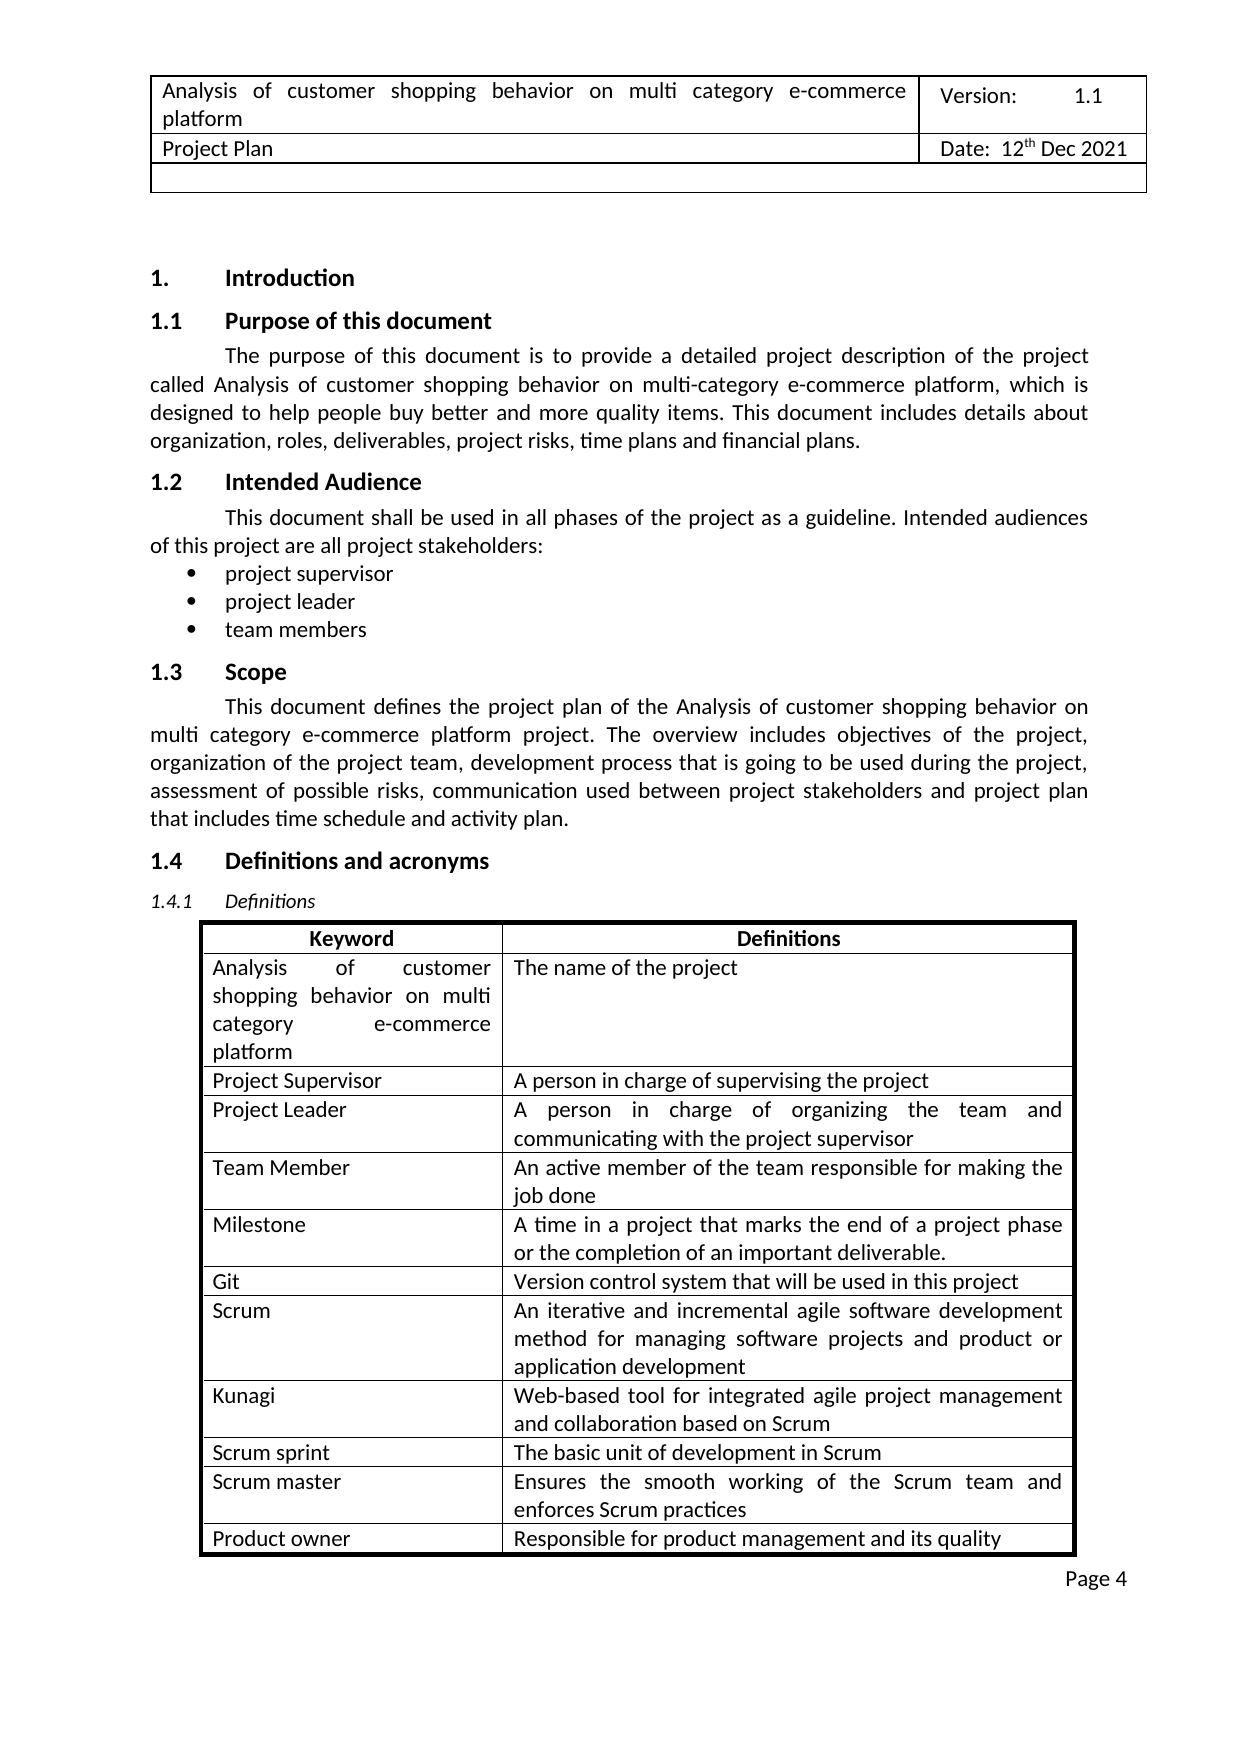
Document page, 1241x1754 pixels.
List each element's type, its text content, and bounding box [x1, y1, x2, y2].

table_cell The basic unit of development in Scrum [503, 1438, 1072, 1466]
list project leader [187, 587, 1090, 615]
subtitle Intended Audience [150, 466, 1090, 497]
table_header Definitions [503, 925, 1072, 952]
table_cell A person in charge of supervising the project [503, 1067, 1072, 1094]
subtitle Scope [150, 656, 1090, 686]
table_cell A person in charge of organizing the team and communicating with the project supervisor [503, 1096, 1072, 1152]
table_cell Scrum [203, 1296, 502, 1380]
text This document shall be used in all phases of the project as a guideline. Intended audiences of this project are all project stakeholders: [150, 503, 1090, 559]
list team members [187, 615, 1090, 643]
text This document defines the project plan of the Analysis of customer shopping behavior on multi category e-commerce platform project. The overview includes objectives of the project, organization of the project team, development process that is going to be used during the project, assessment of possible risks, communication used between project stakeholders and project plan that includes time schedule and activity plan. [150, 692, 1090, 832]
table_cell Git [203, 1267, 502, 1295]
table_cell Scrum master [203, 1467, 502, 1523]
table_cell Kunagi [203, 1381, 502, 1437]
table_cell An active member of the team responsible for making the job done [503, 1153, 1072, 1209]
table_cell Ensures the smooth working of the Scrum team and enforces Scrum practices [503, 1467, 1072, 1523]
subtitle Introduction [150, 262, 1090, 292]
subtitle Definitions [150, 888, 1090, 913]
table_cell The name of the project [503, 954, 1072, 1066]
table_cell Analysis of customer shopping behavior on multi category e-commerce platform [203, 954, 502, 1066]
table_cell Web-based tool for integrated agile project management and collaboration based on Scrum [503, 1381, 1072, 1437]
table_cell Scrum sprint [203, 1438, 502, 1466]
table_cell Version control system that will be used in this project [503, 1267, 1072, 1295]
list project supervisor [187, 559, 1090, 587]
table_cell A time in a project that marks the end of a project phase or the completion of an important deliverable. [503, 1210, 1072, 1266]
table_cell Product owner [203, 1524, 502, 1552]
subtitle Purpose of this document [150, 305, 1090, 335]
table_cell Project Supervisor [203, 1067, 502, 1094]
table_cell Team Member [203, 1153, 502, 1209]
text The purpose of this document is to provide a detailed project description of the project called Analysis of customer shopping behavior on multi-category e-commerce platform, which is designed to help people buy better and more quality items. This document includes details about organization, roles, deliverables, project risks, time plans and financial plans. [150, 342, 1090, 454]
table_cell An iterative and incremental agile software development method for managing software projects and product or application development [503, 1296, 1072, 1380]
table_cell Responsible for product management and its quality [503, 1524, 1072, 1552]
table_header Keyword [203, 925, 502, 952]
subtitle Definitions and acronyms [150, 845, 1090, 876]
table_cell Project Leader [203, 1096, 502, 1152]
table_cell Milestone [203, 1210, 502, 1266]
